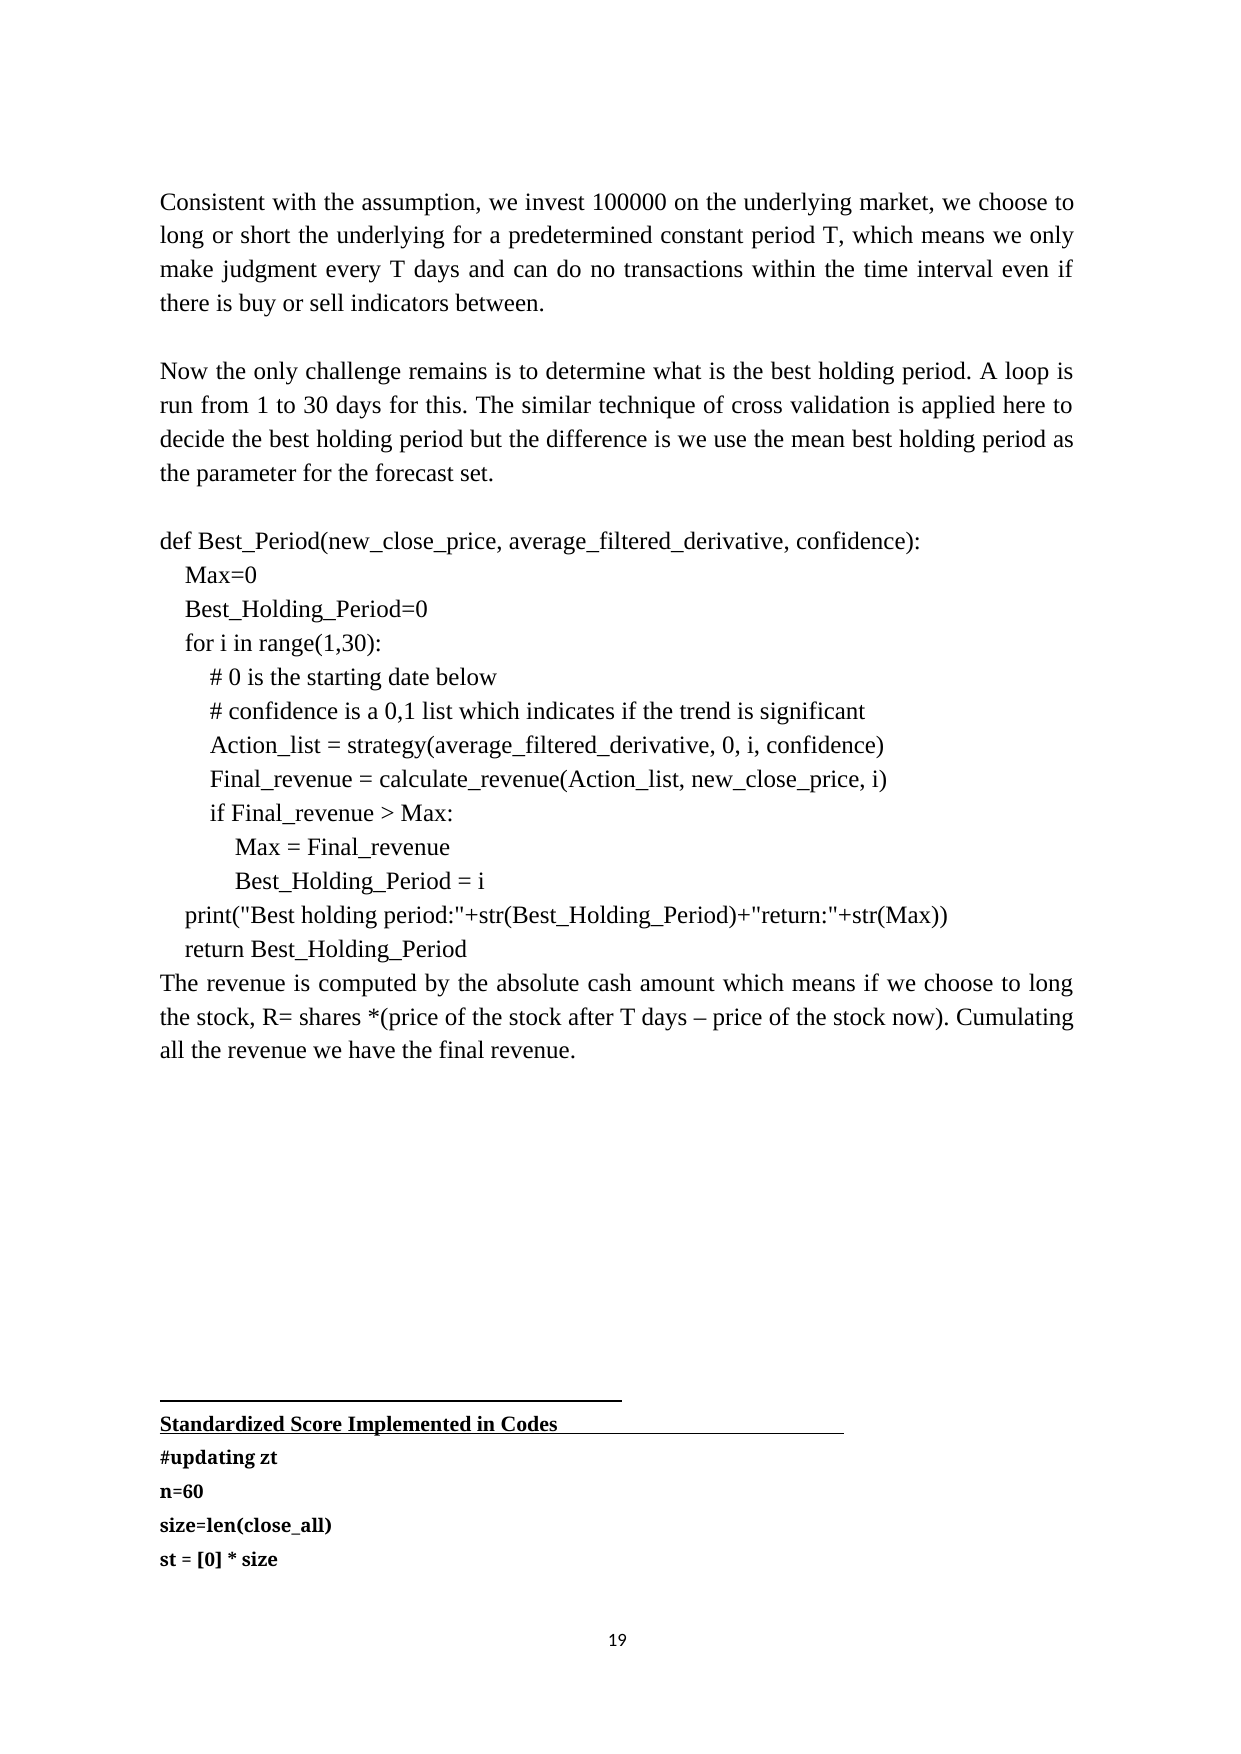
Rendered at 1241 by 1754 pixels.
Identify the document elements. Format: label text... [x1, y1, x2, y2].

text # 0 is the starting date below [159, 659, 1075, 693]
text def Best_Period(new_close_price, average_filtered_derivative, confidence): [159, 523, 1075, 557]
text Consistent with the assumption, we invest 100000 on the underlying market, we choose to long or short the underlying for a predetermined constant period T, which means we only make judgment every T days and can do no transactions within the time interval even if there is buy or sell indicators between. [159, 184, 1075, 320]
text Standardized Score Implemented in Codes [159, 1406, 1075, 1440]
text Final_revenue = calculate_revenue(Action_list, new_close_price, i) [159, 761, 1075, 795]
text Best_Holding_Period=0 [159, 591, 1075, 625]
text return Best_Holding_Period [159, 931, 1075, 965]
text Max = Final_revenue [159, 829, 1075, 863]
text Action_list = strategy(average_filtered_derivative, 0, i, confidence) [159, 727, 1075, 761]
text print("Best holding period:"+str(Best_Holding_Period)+"return:"+str(Max)) [159, 897, 1075, 931]
text Max=0 [159, 557, 1075, 591]
text Best_Holding_Period = i [159, 863, 1075, 897]
text # confidence is a 0,1 list which indicates if the trend is significant [159, 693, 1075, 727]
text The revenue is computed by the absolute cash amount which means if we choose to long the stock, R= shares *(price of the stock after T days – price of the stock now). Cumulating all the revenue we have the final revenue. [159, 965, 1075, 1067]
text for i in range(1,30): [159, 625, 1075, 659]
text Now the only challenge remains is to determine what is the best holding period. A loop is run from 1 to 30 days for this. The similar technique of cross validation is applied here to decide the best holding period but the difference is we use the mean best holding period as the parameter for the forecast set. [159, 354, 1075, 489]
text if Final_revenue > Max: [159, 795, 1075, 829]
